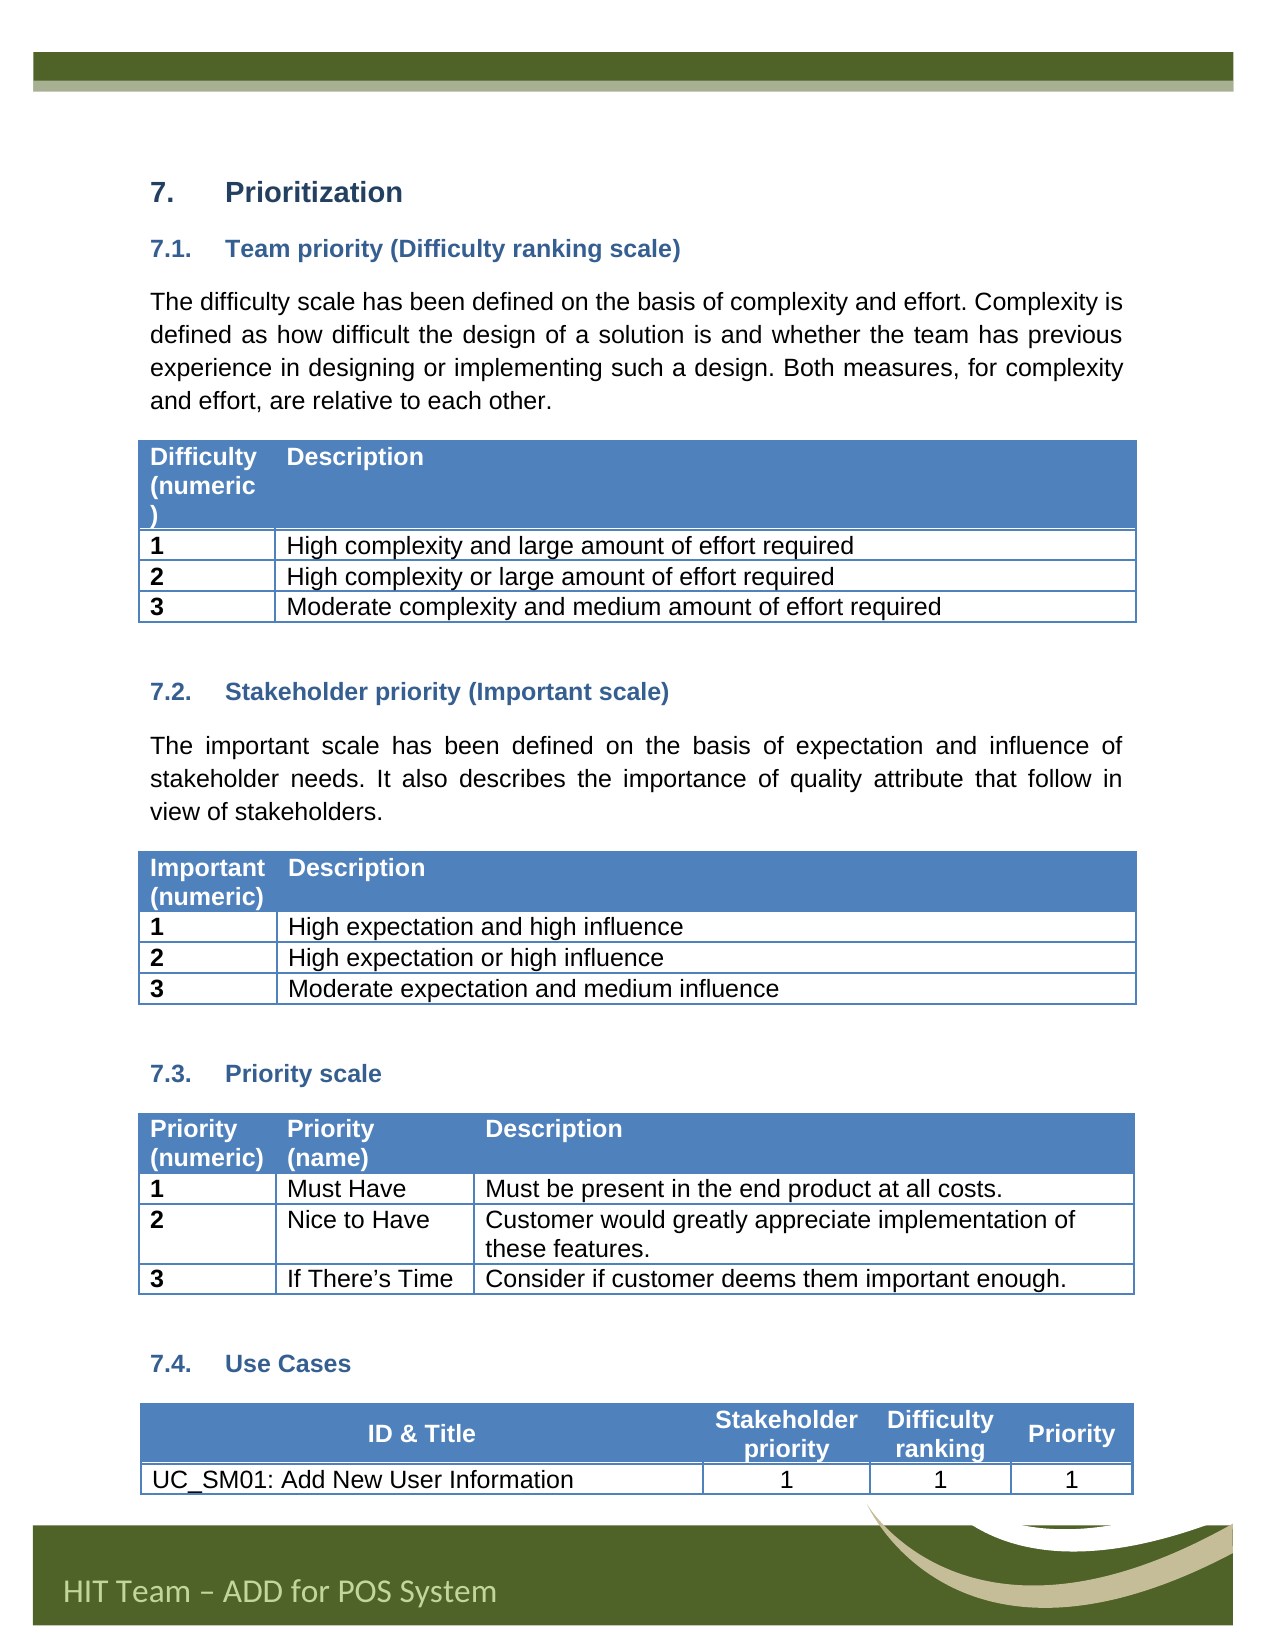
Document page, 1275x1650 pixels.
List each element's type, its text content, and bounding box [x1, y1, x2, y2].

subtitle Priority scale [150, 1059, 1125, 1087]
table_cell 3 [140, 1265, 275, 1293]
table_cell Must be present in the end product at all costs. [475, 1174, 1133, 1203]
table_cell 1 [1012, 1465, 1131, 1493]
table_cell 2 [140, 943, 276, 972]
table_cell UC_SM01: Add New User Information [142, 1465, 702, 1493]
table_cell 3 [140, 592, 274, 621]
table_cell Moderate complexity and medium amount of effort required [276, 592, 1135, 621]
table_header Description [475, 1115, 1133, 1172]
subtitle Team priority (Difficulty ranking scale) [150, 233, 1125, 262]
table_cell 1 [871, 1465, 1010, 1493]
table_header ID & Title [142, 1405, 702, 1462]
text The difficulty scale has been defined on the basis of complexity and effort. Complexity is defined as how difficult the design of a solution is and whether the team has previous experience in designing or implementing such a design. Both measures, for complexity and effort, are relative to each other. [150, 287, 1125, 415]
table_cell Consider if customer deems them important enough. [475, 1265, 1133, 1293]
table_cell 1 [140, 531, 274, 559]
table_header Description [276, 442, 1135, 528]
table_cell Customer would greatly appreciate implementation of these features. [475, 1205, 1133, 1262]
table_header Priority (numeric) [140, 1115, 275, 1172]
table_header Description [278, 853, 1135, 910]
table_header Difficulty (numeric) [140, 442, 274, 528]
table_header Difficulty ranking [871, 1405, 1010, 1462]
table_cell 1 [140, 1174, 275, 1203]
subtitle Stakeholder priority (Important scale) [150, 677, 1125, 706]
table_cell Nice to Have [277, 1205, 473, 1262]
table_cell 2 [140, 1205, 275, 1262]
table_cell High complexity or large amount of effort required [276, 561, 1135, 590]
table_header Stakeholder priority [704, 1405, 869, 1462]
table_cell 1 [140, 912, 276, 941]
text The important scale has been defined on the basis of expectation and influence of stakeholder needs. It also describes the importance of quality attribute that follow in view of stakeholders. [150, 731, 1125, 826]
table_cell If There’s Time [277, 1265, 473, 1293]
table_cell 2 [140, 561, 274, 590]
table_cell 1 [704, 1465, 869, 1493]
table_cell High expectation and high influence [278, 912, 1135, 941]
table_cell High complexity and large amount of effort required [276, 531, 1135, 559]
table_cell Moderate expectation and medium influence [278, 974, 1135, 1003]
table_header Important (numeric) [140, 853, 276, 910]
subtitle Use Cases [150, 1349, 1125, 1378]
table_cell 3 [140, 974, 276, 1003]
subtitle Prioritization [150, 175, 1125, 208]
table_cell Must Have [277, 1174, 473, 1203]
table_cell High expectation or high influence [278, 943, 1135, 972]
table_header Priority (name) [277, 1115, 473, 1172]
table_header Priority [1012, 1405, 1131, 1462]
